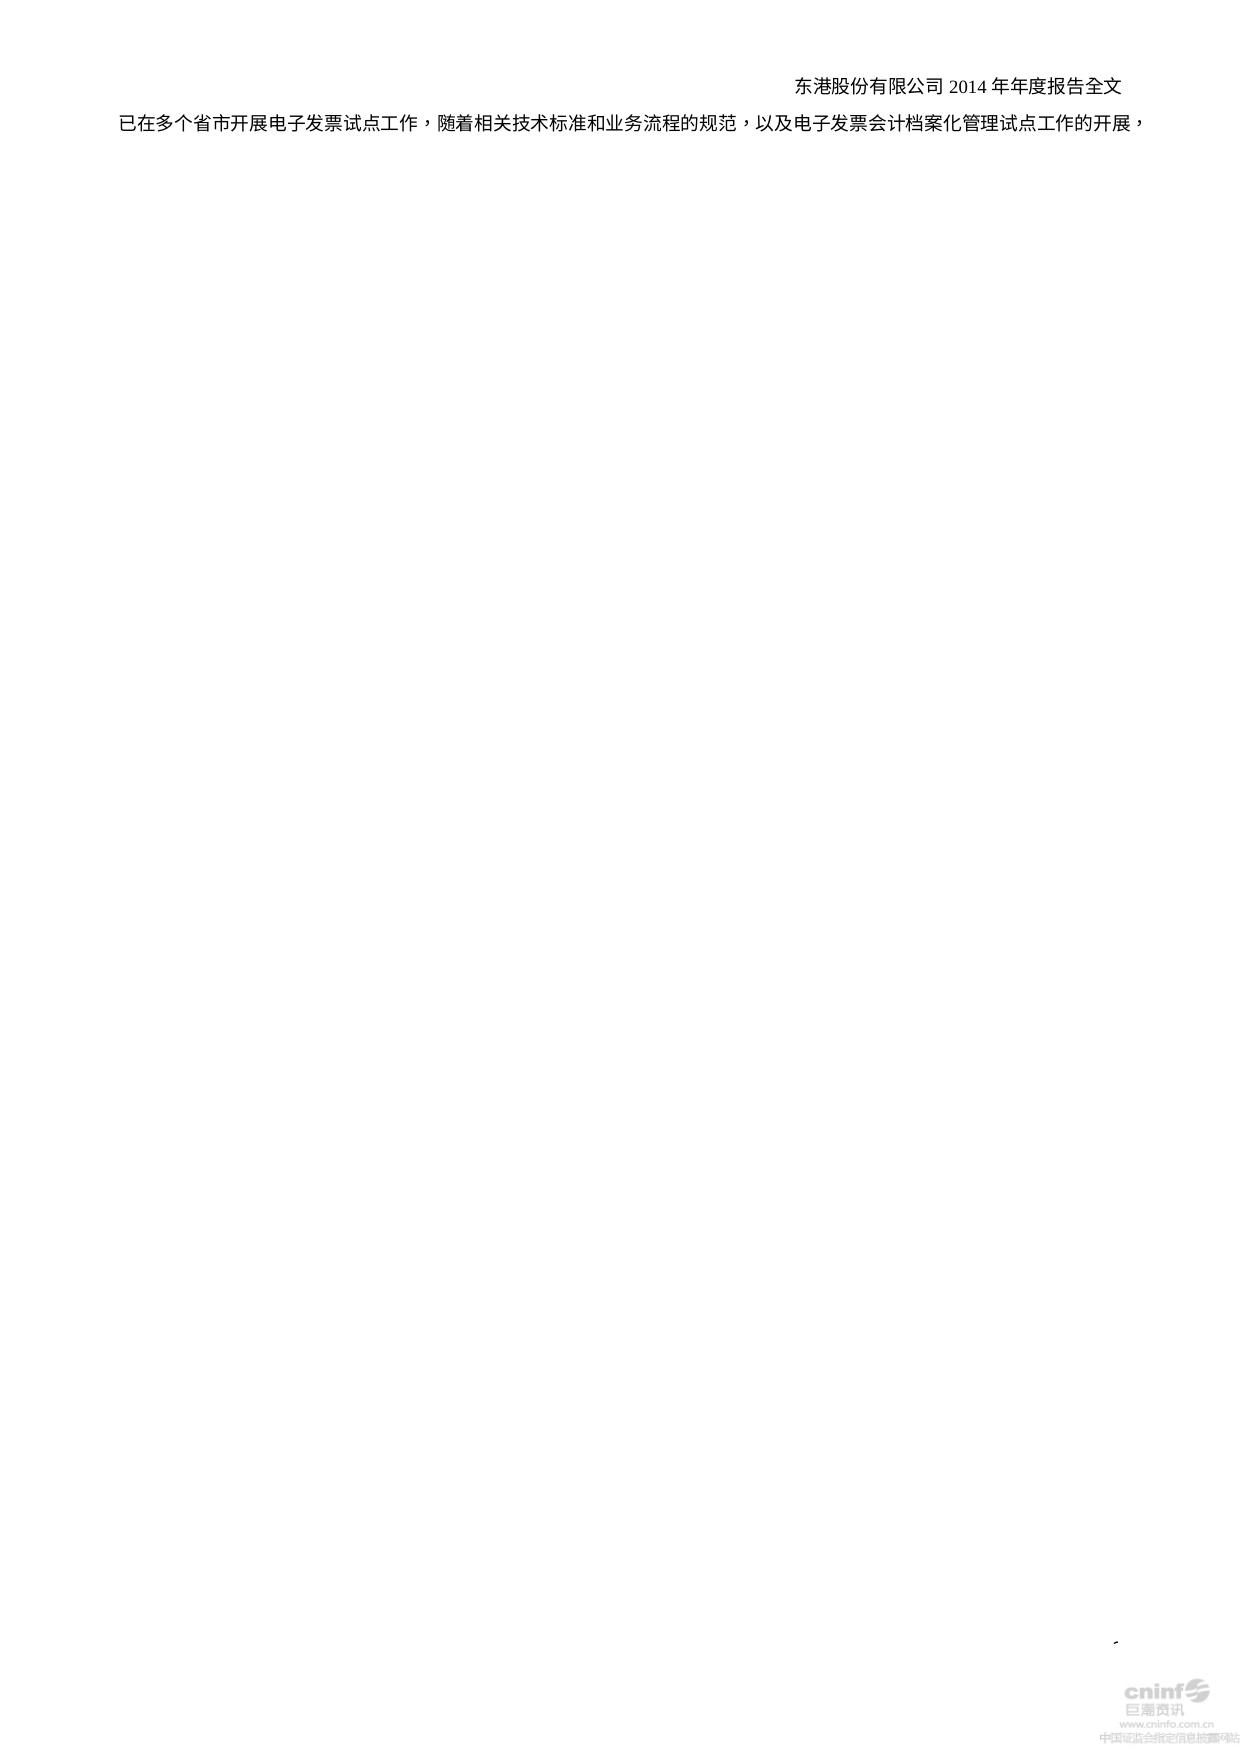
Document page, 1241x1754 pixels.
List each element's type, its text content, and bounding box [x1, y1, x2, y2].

picture [1099, 1673, 1241, 1754]
text 已在多个省市开展电子发票试点工作，随着相关技术标准和业务流程的规范，以及电子发票会计档案化管理试点工作的开展， [118, 110, 1240, 136]
